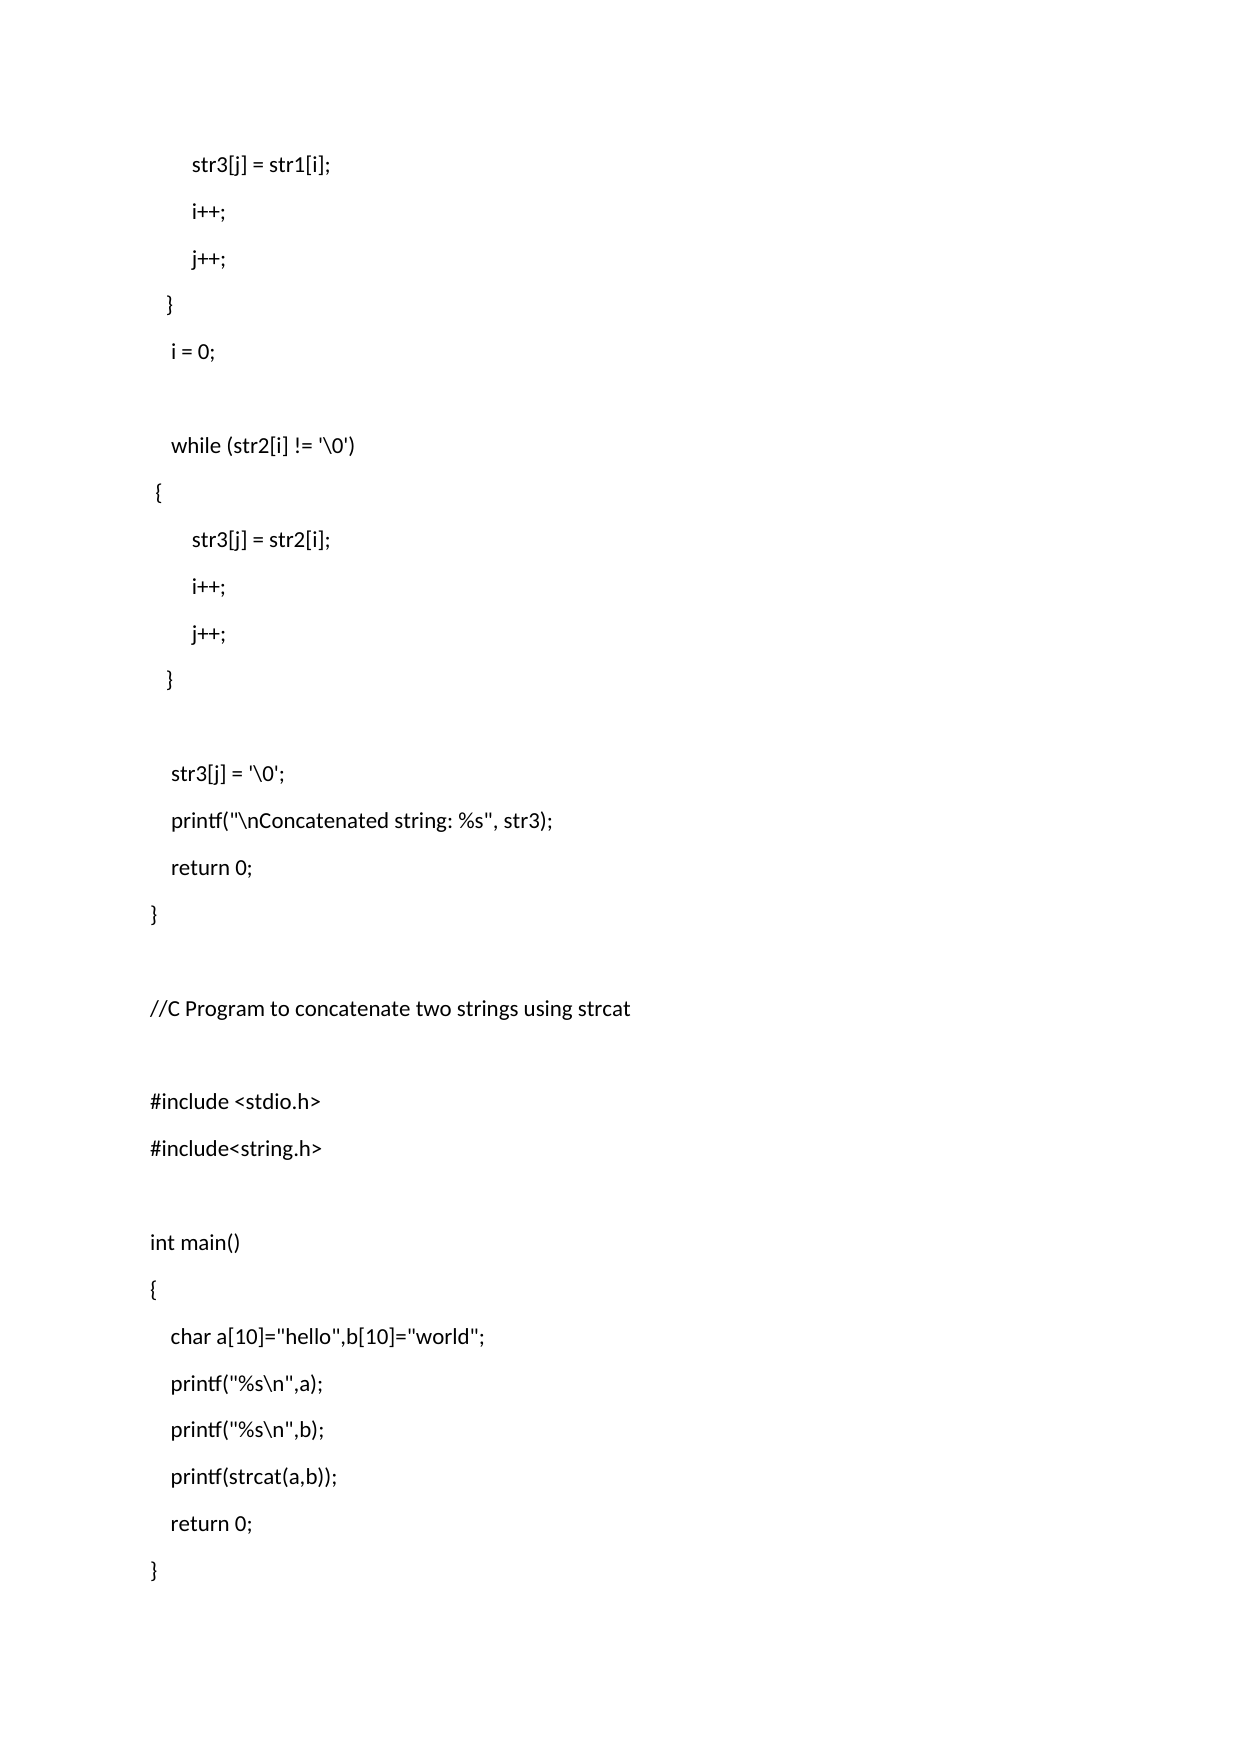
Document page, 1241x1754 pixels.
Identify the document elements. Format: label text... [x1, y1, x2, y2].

text printf("%s\n",a); [150, 1369, 1090, 1397]
text i++; [150, 197, 1090, 225]
text i = 0; [150, 337, 1090, 366]
text #include <stdio.h> [150, 1087, 1090, 1116]
text j++; [150, 244, 1090, 272]
text printf("\nConcatenated string: %s", str3); [150, 806, 1090, 834]
text printf(strcat(a,b)); [150, 1462, 1090, 1491]
text str3[j] = str2[i]; [150, 525, 1090, 553]
text int main() [150, 1228, 1090, 1256]
text i++; [150, 572, 1090, 600]
text return 0; [150, 853, 1090, 881]
text } [150, 1556, 1090, 1584]
text return 0; [150, 1509, 1090, 1537]
text str3[j] = str1[i]; [150, 150, 1090, 178]
text j++; [150, 619, 1090, 647]
text { [150, 1275, 1090, 1303]
text } [150, 291, 1090, 319]
text } [150, 900, 1090, 928]
text #include<string.h> [150, 1134, 1090, 1162]
text } [150, 666, 1090, 694]
text //C Program to concatenate two strings using strcat [150, 994, 1090, 1022]
text { [150, 478, 1090, 506]
text str3[j] = '\0'; [150, 759, 1090, 787]
text char a[10]="hello",b[10]="world"; [150, 1322, 1090, 1350]
text printf("%s\n",b); [150, 1416, 1090, 1444]
text while (str2[i] != '\0') [150, 431, 1090, 459]
